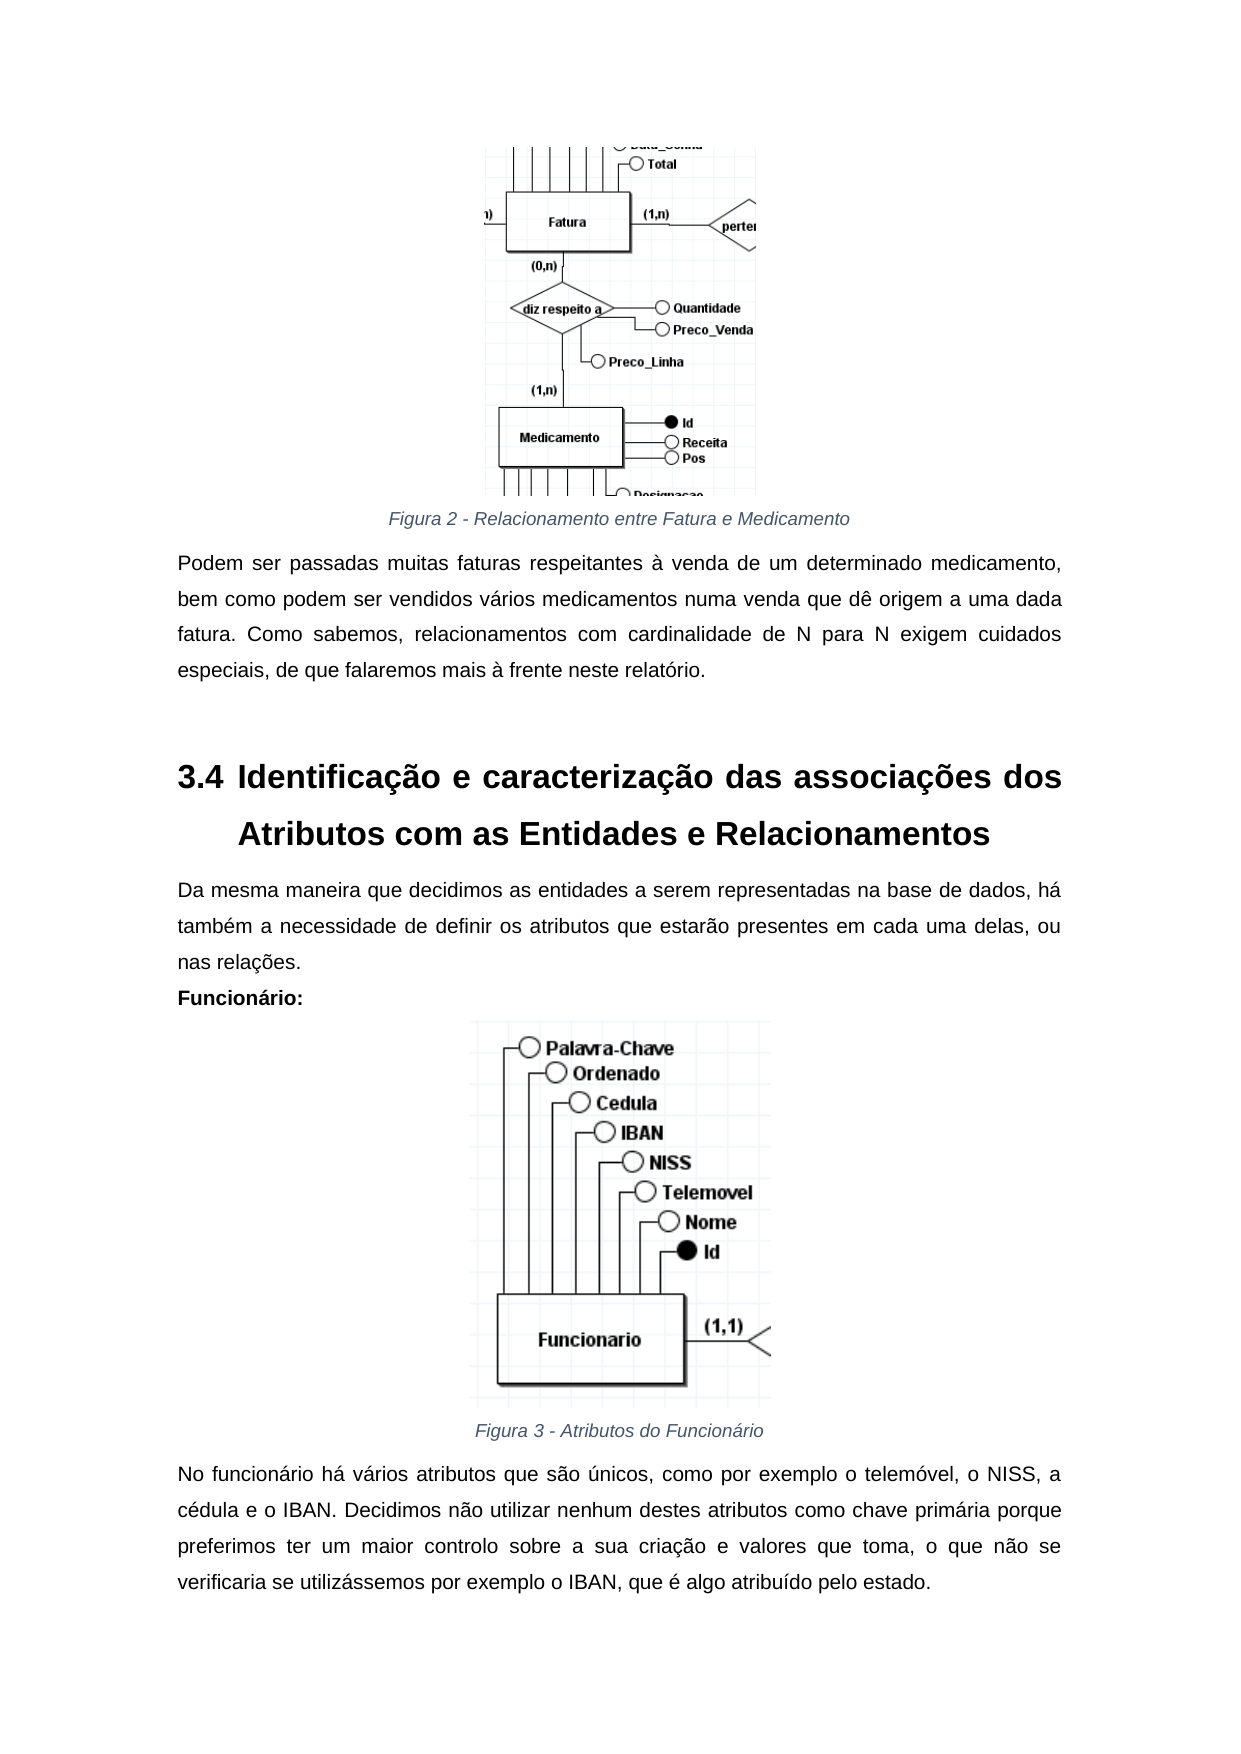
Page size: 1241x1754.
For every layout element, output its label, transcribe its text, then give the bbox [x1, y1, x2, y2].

text Podem ser passadas muitas faturas respeitantes à venda de um determinado medicamento, bem como podem ser vendidos vários medicamentos numa venda que dê origem a uma dada fatura. Como sabemos, relacionamentos com cardinalidade de N para N exigem cuidados especiais, de que falaremos mais à frente neste relatório. [177, 550, 1063, 682]
picture [469, 1021, 771, 1408]
subtitle Identificação e caracterização das associações dos Atributos com as Entidades e Relacionamentos [177, 757, 1063, 853]
picture [484, 147, 757, 496]
text Figura 3 - Atributos do Funcionário [177, 1420, 1063, 1441]
text Funcionário: [177, 986, 1063, 1010]
text Da mesma maneira que decidimos as entidades a serem representadas na base de dados, há também a necessidade de definir os atributos que estarão presentes em cada uma delas, ou nas relações. [177, 878, 1063, 974]
text Figura 2 - Relacionamento entre Fatura e Medicamento [177, 508, 1063, 529]
